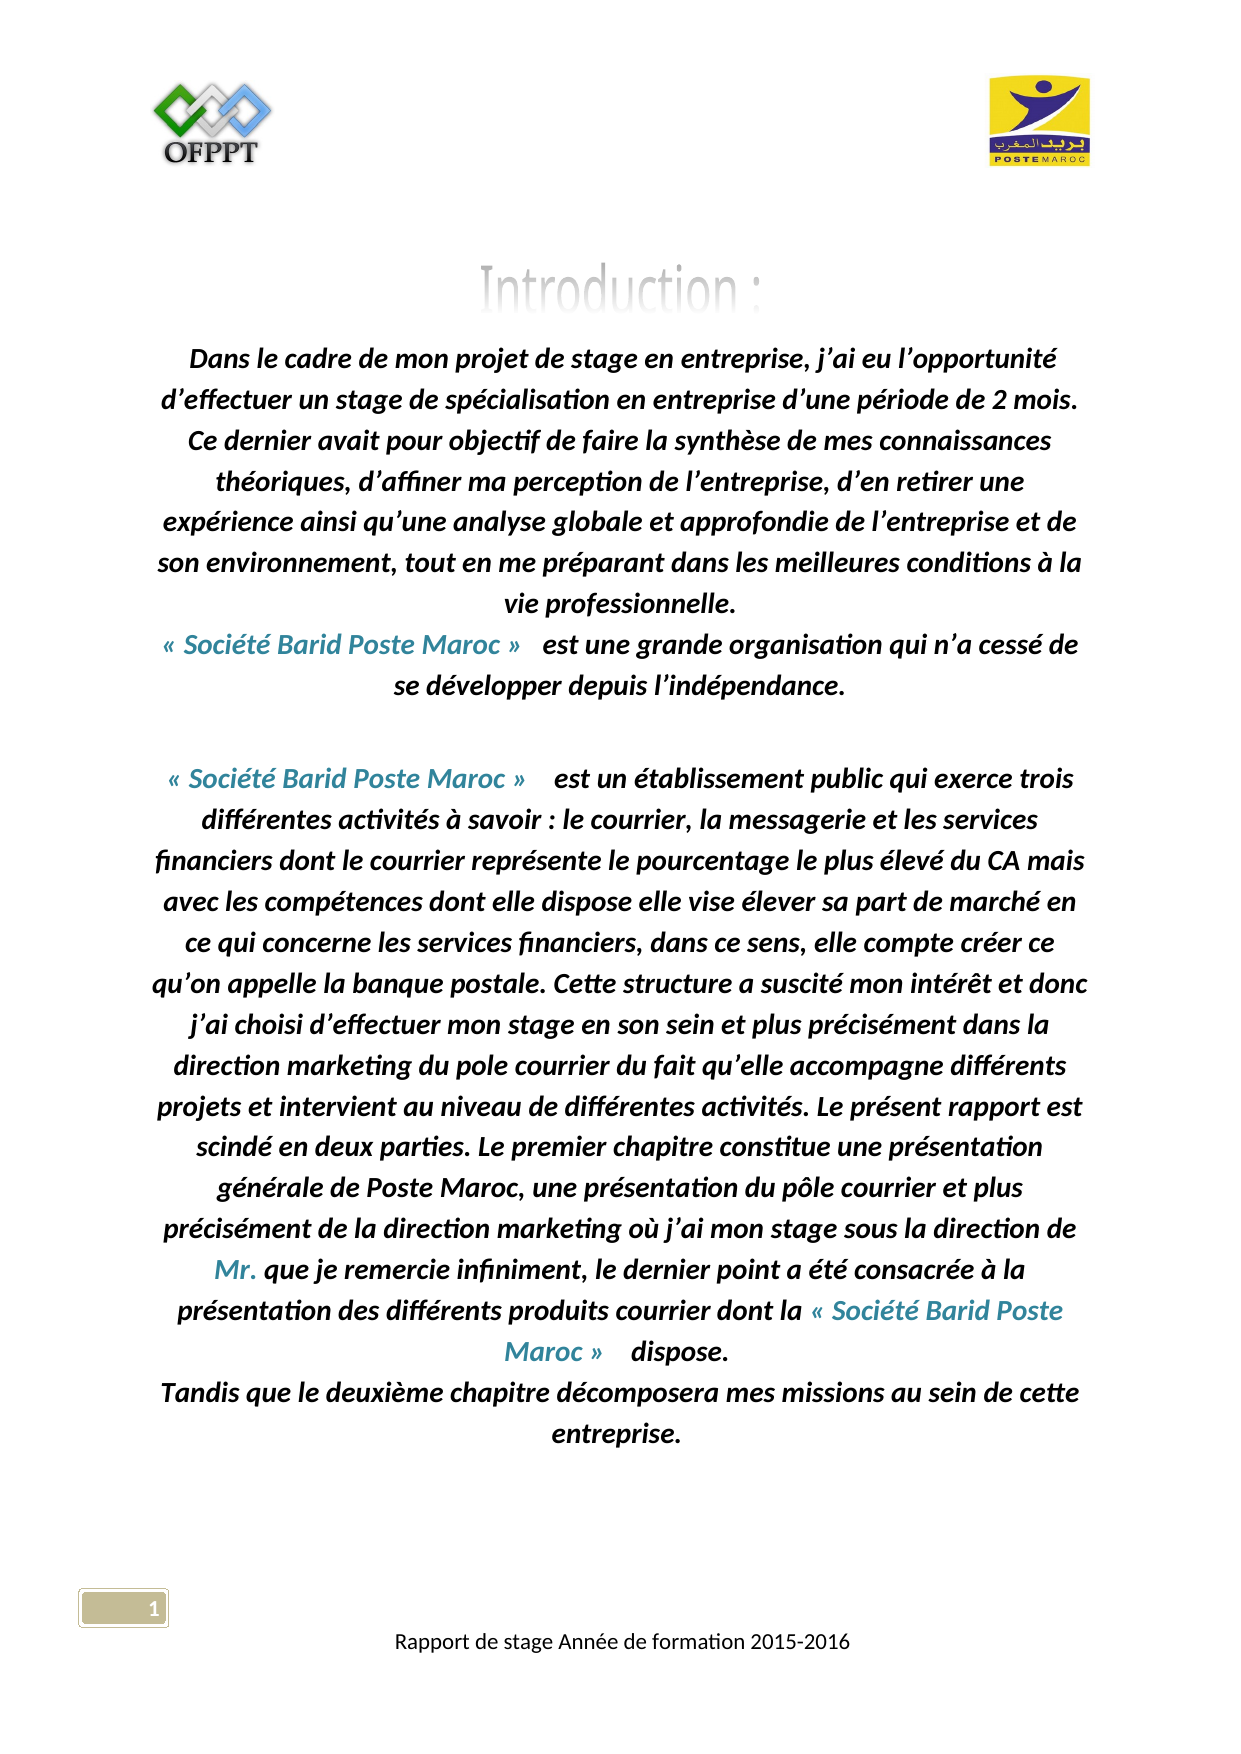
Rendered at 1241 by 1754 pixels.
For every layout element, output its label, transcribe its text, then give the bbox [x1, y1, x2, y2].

picture [984, 73, 1096, 168]
picture [150, 80, 275, 168]
text Dans le cadre de mon projet de stage en entreprise, j’ai eu l’opportunité d’effectuer un stage de spécialisation en entreprise d’une période de 2 mois. Ce dernier avait pour objectif de faire la synthèse de mes connaissances théoriques, d’affiner ma perception de l’entreprise, d’en retirer une expérience ainsi qu’une analyse globale et approfondie de l’entreprise et de son environnement, tout en me préparant dans les meilleures conditions à la vie professionnelle. « Société Barid Poste Maroc » est une grande organisation qui n’a cessé de se développer depuis l’indépendance. [150, 340, 1090, 735]
